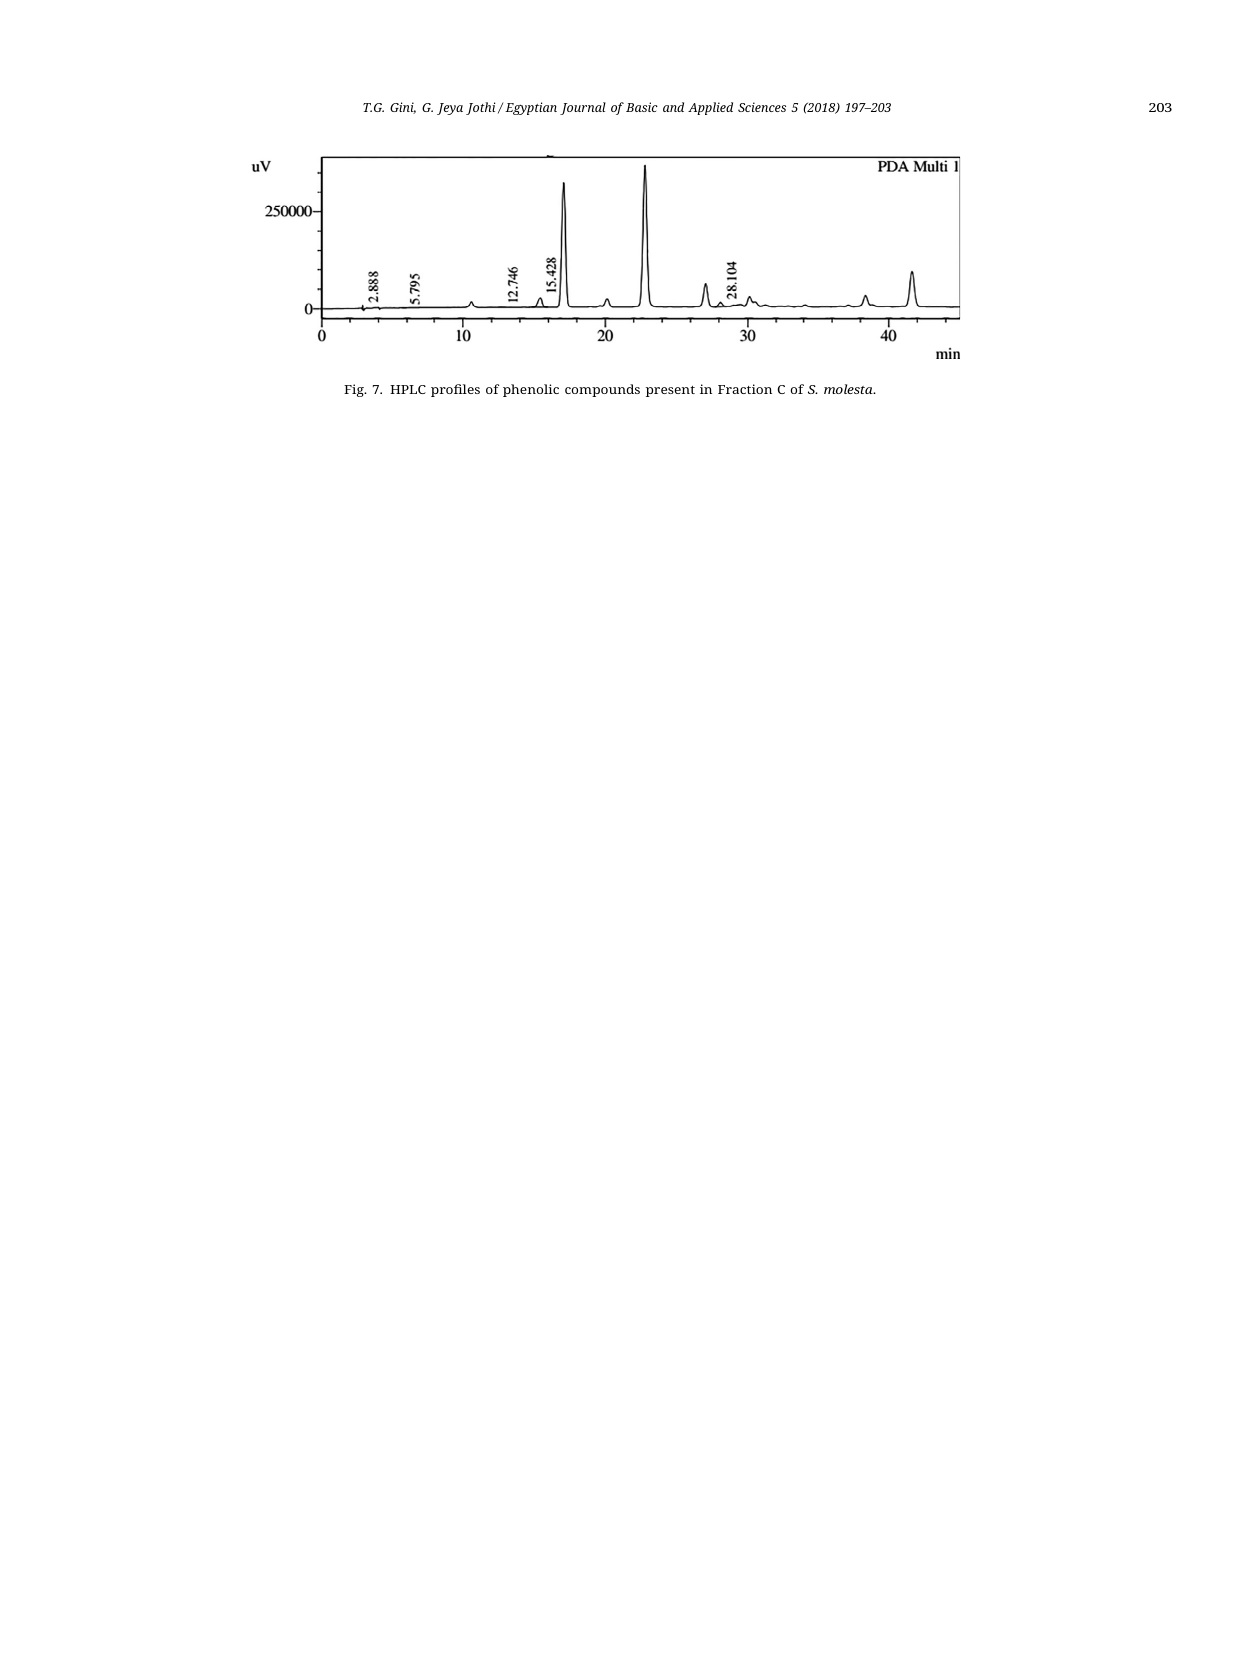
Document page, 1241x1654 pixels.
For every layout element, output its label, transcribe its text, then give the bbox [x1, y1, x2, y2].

text Fig. 7. HPLC profiles of phenolic compounds present in Fraction C of S. molesta. [77, 381, 1143, 398]
picture [251, 155, 961, 359]
